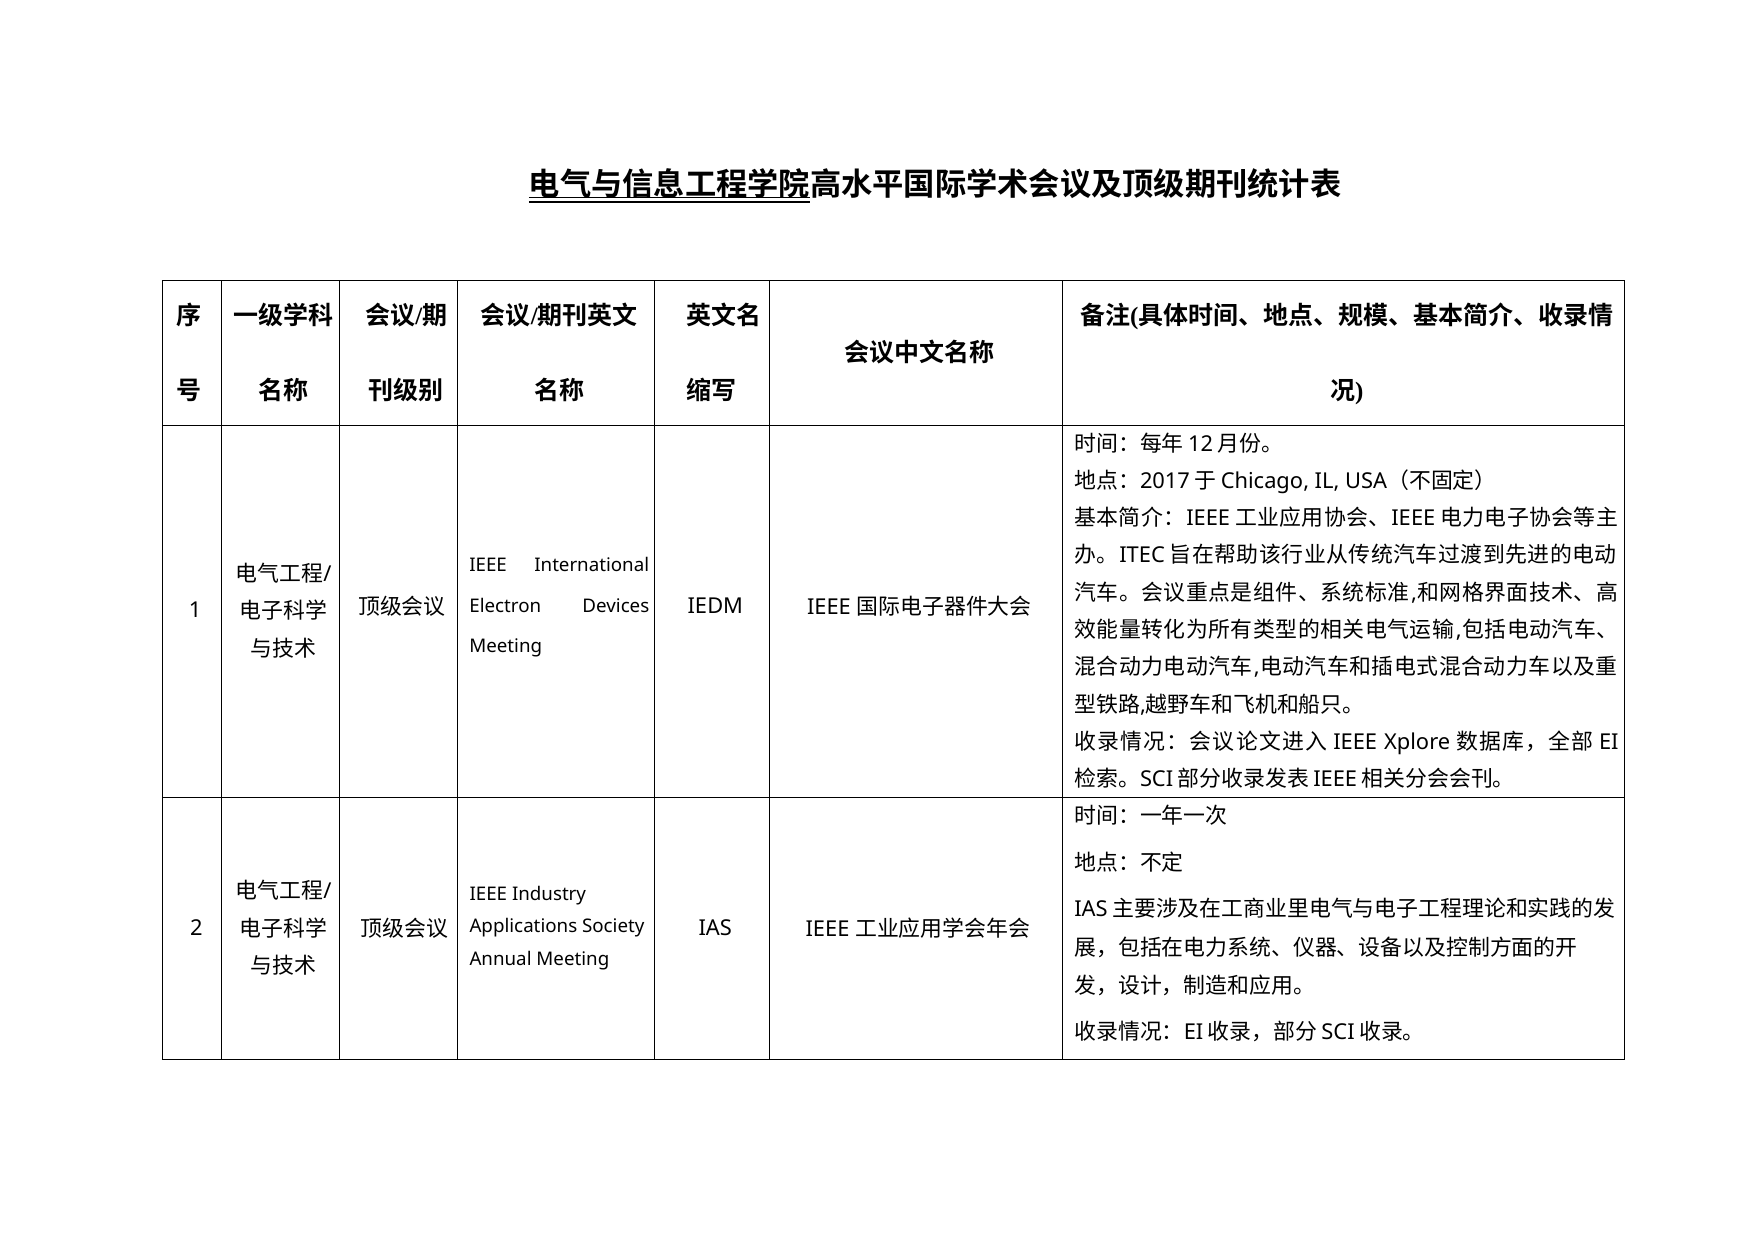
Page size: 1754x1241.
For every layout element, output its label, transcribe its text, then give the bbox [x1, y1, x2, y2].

table_cell 电气工程/电子科学与技术 [222, 426, 339, 797]
table_cell 顶级会议 [340, 426, 457, 797]
table_cell 顶级会议 [340, 798, 457, 1059]
table_header 英文名缩写 [655, 281, 769, 424]
table_cell IEEE 国际电子器件大会 [770, 426, 1062, 797]
table_header 备注(具体时间、地点、规模、基本简介、收录情况) [1063, 281, 1624, 424]
table_cell 2 [163, 798, 221, 1059]
table_cell IEEE International Electron Devices Meeting [458, 426, 654, 797]
table_cell IEEE Industry Applications Society Annual Meeting [458, 798, 654, 1059]
table_cell IAS [655, 798, 769, 1059]
table_cell IEEE 工业应用学会年会 [770, 798, 1062, 1059]
table_header 序号 [163, 281, 221, 424]
table_cell IEDM [655, 426, 769, 797]
table_cell 时间：每年12月份。 地点：2017于Chicago, IL, USA（不固定） 基本简介：IEEE工业应用协会、IEEE电力电子协会等主办。ITEC旨在帮助该行业从传统汽车过渡到先进的电动汽车。会议重点是组件、系统标准,和网格界面技术、高效能量转化为所有类型的相关电气运输,包括电动汽车、混合动力电动汽车,电动汽车和插电式混合动力车以及重型铁路,越野车和飞机和船只。 收录情况：会议论文进入IEEE Xplore数据库，全部EI检索。SCI部分收录发表IEEE相关分会会刊。 [1063, 426, 1624, 797]
table_header 会议/期刊英文名称 [458, 281, 654, 424]
table_header 会议中文名称 [770, 281, 1062, 424]
text 电气与信息工程学院高水平国际学术会议及顶级期刊统计表 [529, 149, 1631, 214]
table_header 会议/期刊级别 [340, 281, 457, 424]
table_header 一级学科名称 [222, 281, 339, 424]
table_cell 时间：一年一次 地点：不定 IAS主要涉及在工商业里电气与电子工程理论和实践的发展，包括在电力系统、仪器、设备以及控制方面的开发，设计，制造和应用。 收录情况：EI收录，部分SCI收录。 [1063, 798, 1624, 1059]
table_cell 电气工程/电子科学与技术 [222, 798, 339, 1059]
table_cell 1 [163, 426, 221, 797]
